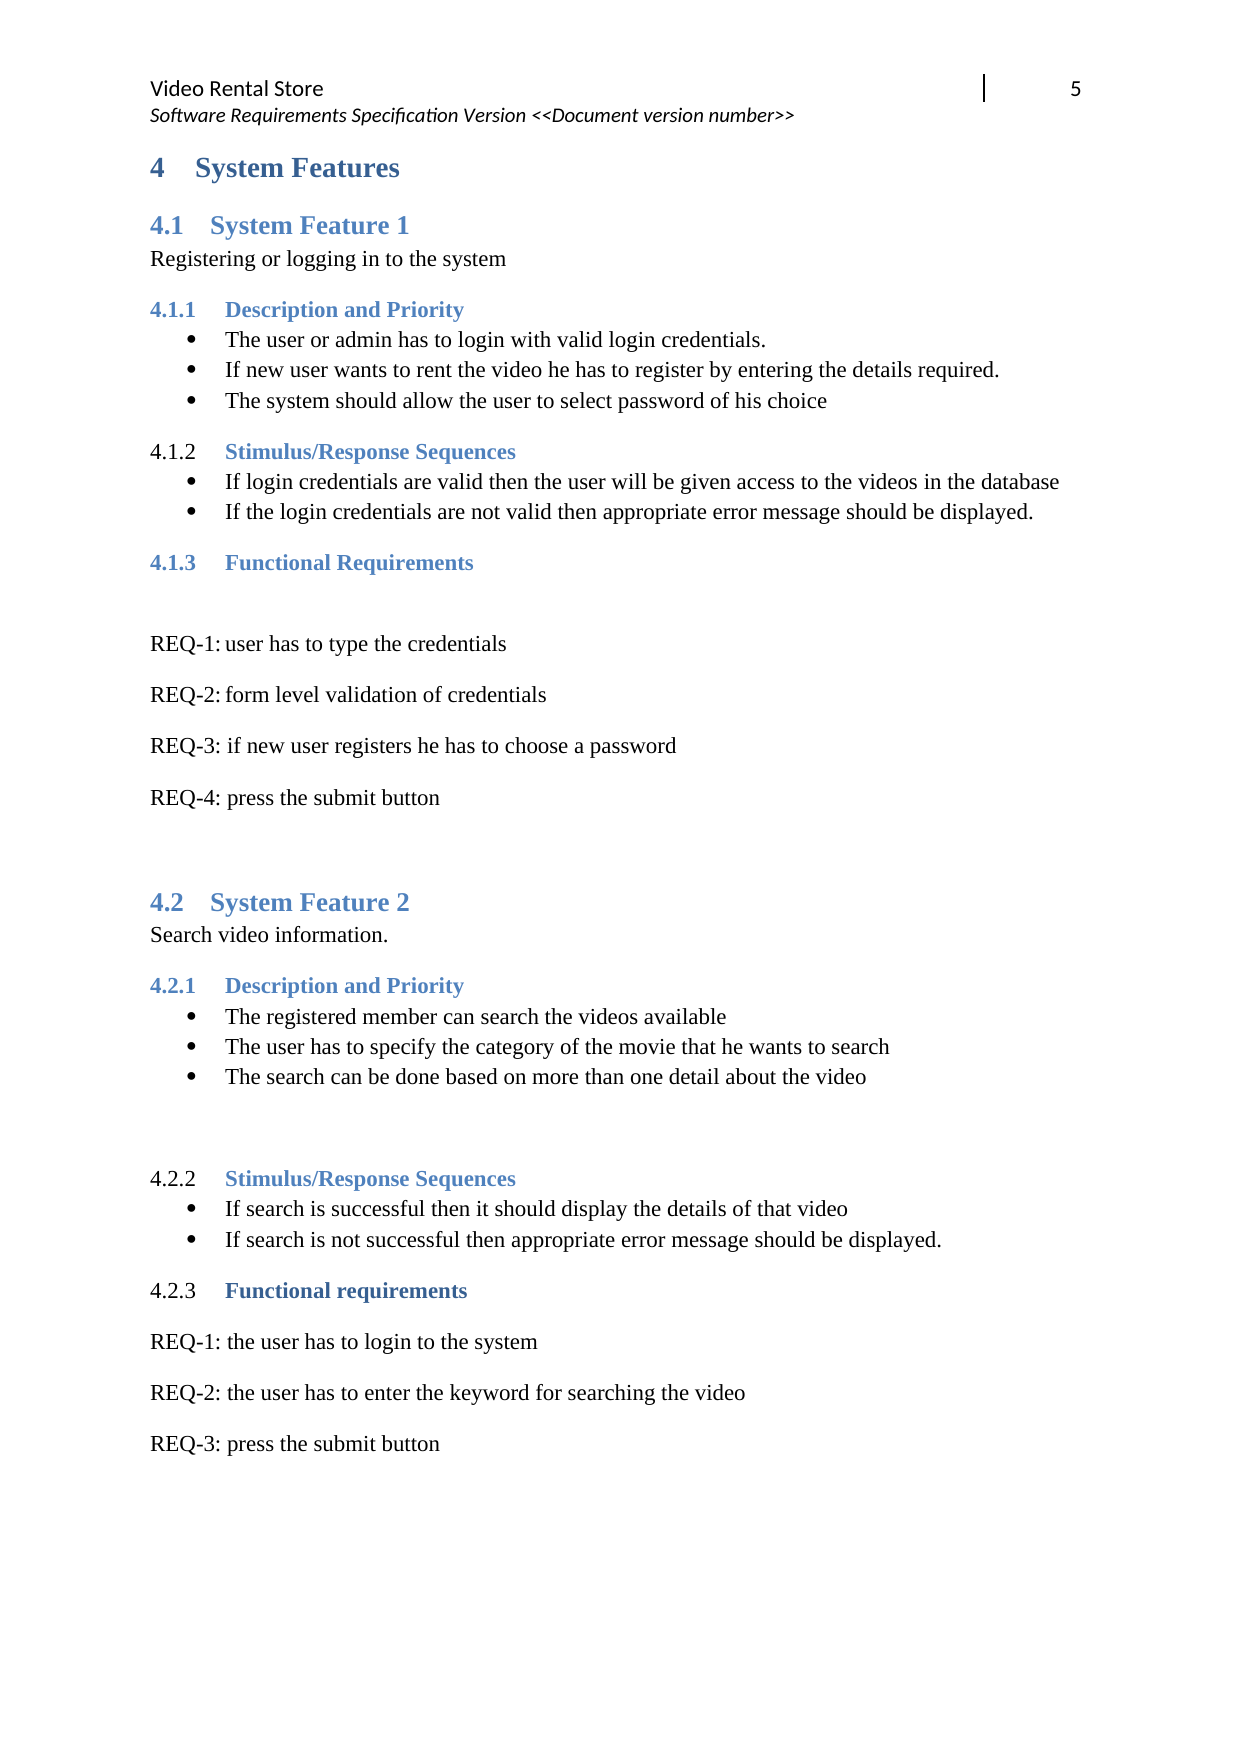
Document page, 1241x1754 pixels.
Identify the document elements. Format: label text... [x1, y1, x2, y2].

text Registering or logging in to the system [150, 245, 1090, 271]
list If search is not successful then appropriate error message should be displayed. [187, 1226, 1090, 1252]
text REQ-4: press the submit button [150, 784, 1090, 810]
list If new user wants to rent the video he has to register by entering the details required. [187, 357, 1090, 383]
list If the login credentials are not valid then appropriate error message should be displayed. [187, 498, 1090, 524]
subtitle Functional Requirements [150, 549, 1090, 576]
subtitle System Feature 1 [150, 209, 1090, 241]
list The user or admin has to login with valid login credentials. [187, 326, 1090, 353]
list If search is successful then it should display the details of that video [187, 1195, 1090, 1222]
text REQ-1: user has to type the credentials [150, 631, 1090, 657]
list The search can be done based on more than one detail about the video [187, 1063, 1090, 1089]
subtitle Description and Priority [150, 296, 1090, 322]
text Search video information. [150, 921, 1090, 948]
list The system should allow the user to select password of his choice [187, 387, 1090, 413]
text REQ-2: the user has to enter the keyword for searching the video [150, 1379, 1090, 1405]
text REQ-2: form level validation of credentials [150, 682, 1090, 708]
list The registered member can search the videos available [187, 1003, 1090, 1029]
subtitle Stimulus/Response Sequences [150, 1165, 1090, 1192]
text REQ-3: if new user registers he has to choose a password [150, 733, 1090, 759]
text REQ-1: the user has to login to the system [150, 1328, 1090, 1354]
list The user has to specify the category of the movie that he wants to search [187, 1033, 1090, 1059]
text 4.2.3 Functional requirements [150, 1277, 1090, 1303]
subtitle Stimulus/Response Sequences [150, 438, 1090, 464]
subtitle Description and Priority [150, 972, 1090, 999]
subtitle System Features [150, 150, 1090, 183]
subtitle System Feature 2 [150, 886, 1090, 917]
text REQ-3: press the submit button [150, 1430, 1090, 1456]
list If login credentials are valid then the user will be given access to the videos in the database [187, 468, 1090, 494]
